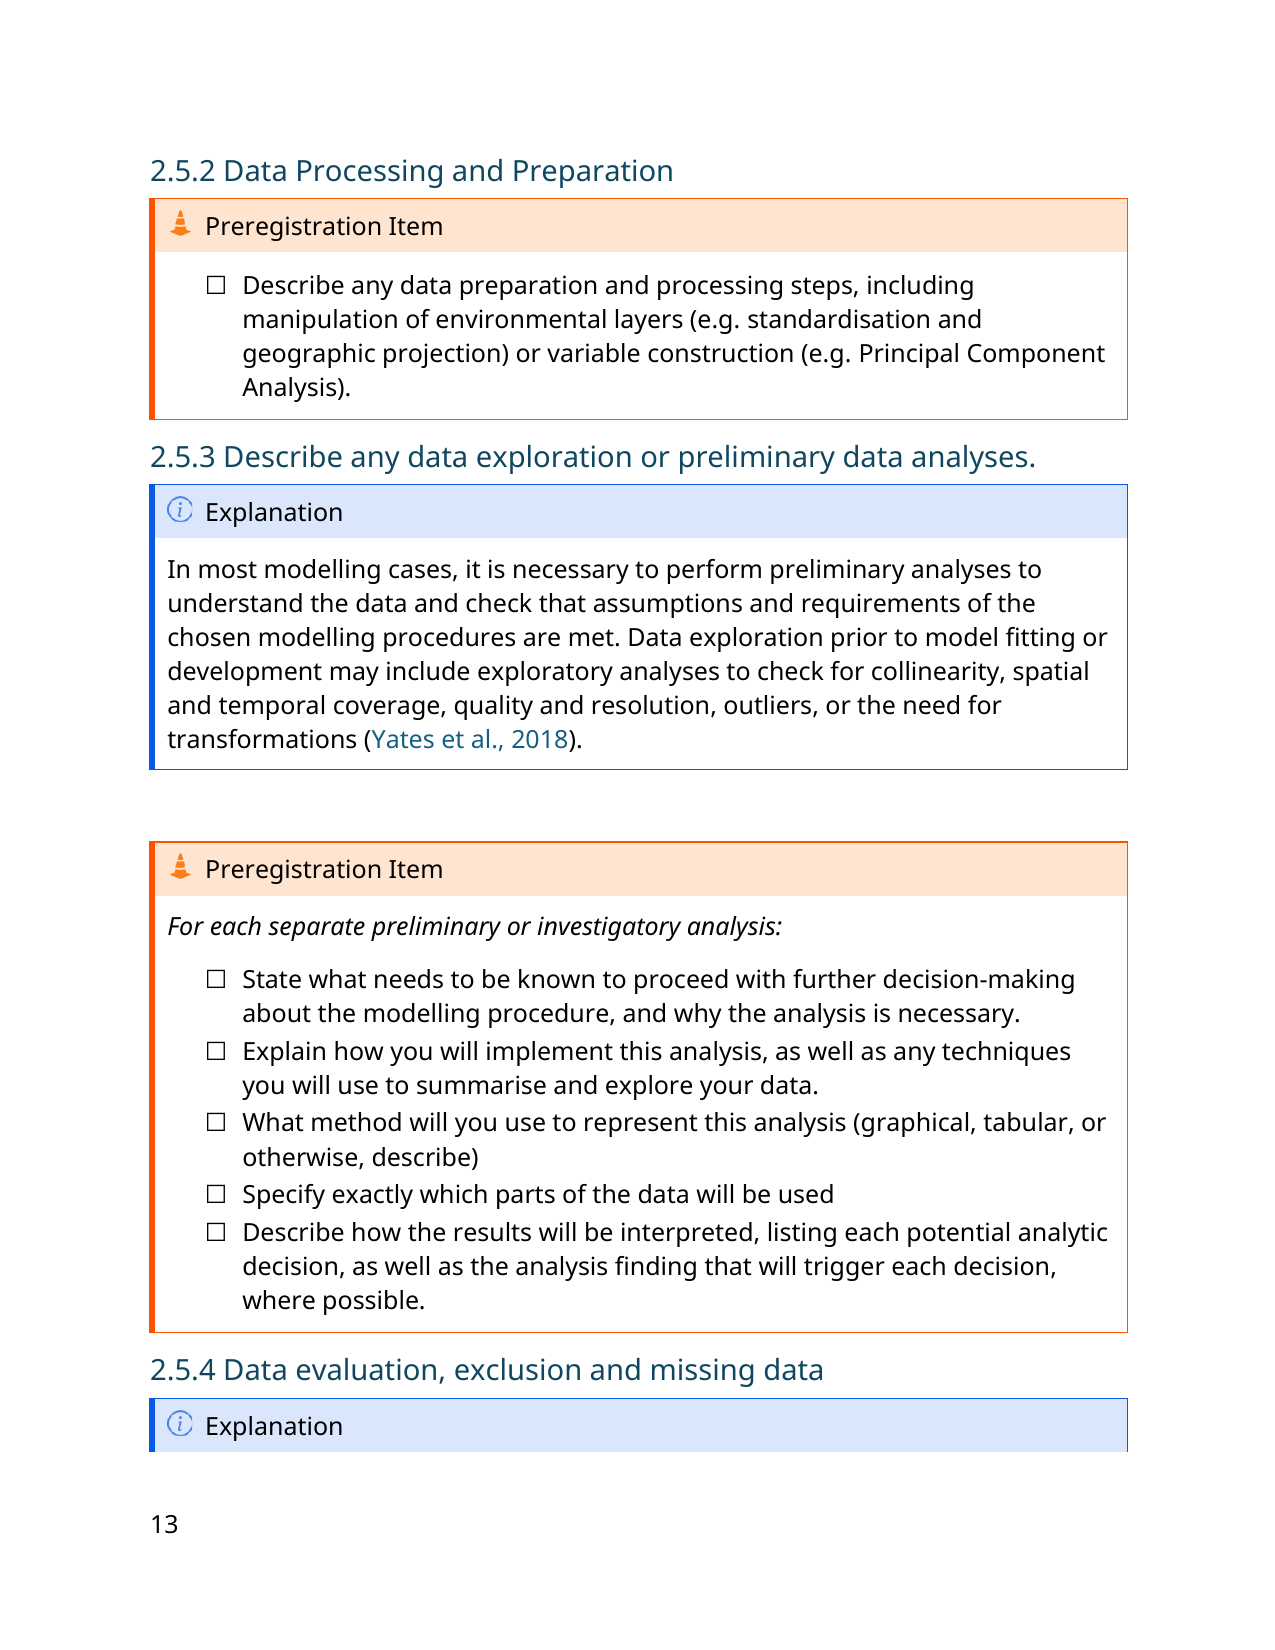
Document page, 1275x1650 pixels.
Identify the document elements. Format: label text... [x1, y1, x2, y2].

table_header Preregistration Item [155, 843, 1127, 896]
subtitle 2.5.4 Data evaluation, exclusion and missing data [150, 1350, 1125, 1389]
subtitle 2.5.3 Describe any data exploration or preliminary data analyses. [150, 436, 1125, 476]
table_cell In most modelling cases, it is necessary to perform preliminary analyses to understand the data and check that assumptions and requirements of the chosen modelling procedures are met. Data exploration prior to model fitting or development may include exploratory analyses to check for collinearity, spatial and temporal coverage, quality and resolution, outliers, or the need for transformations (Yates et al., 2018). [155, 539, 1127, 769]
table_cell Describe any data preparation and processing steps, including manipulation of environmental layers (e.g. standardisation and geographic projection) or variable construction (e.g. Principal Component Analysis). [155, 252, 1127, 418]
picture [167, 853, 193, 879]
table_header Explanation [155, 485, 1127, 538]
table_cell For each separate preliminary or investigatory analysis: State what needs to be known to proceed with further decision-making about the modelling procedure, and why the analysis is necessary. Explain how you will implement this analysis, as well as any techniques you will use to summarise and explore your data. What method will you use to represent this analysis (graphical, tabular, or otherwise, describe) Specify exactly which parts of the data will be used Describe how the results will be interpreted, listing each potential analytic decision, as well as the analysis finding that will trigger each decision, where possible. [155, 896, 1127, 1332]
table_header Preregistration Item [155, 199, 1127, 252]
picture [167, 496, 193, 522]
subtitle 2.5.2 Data Processing and Preparation [150, 150, 1125, 190]
picture [167, 1410, 193, 1436]
picture [167, 210, 193, 236]
table_header Explanation [155, 1399, 1127, 1452]
